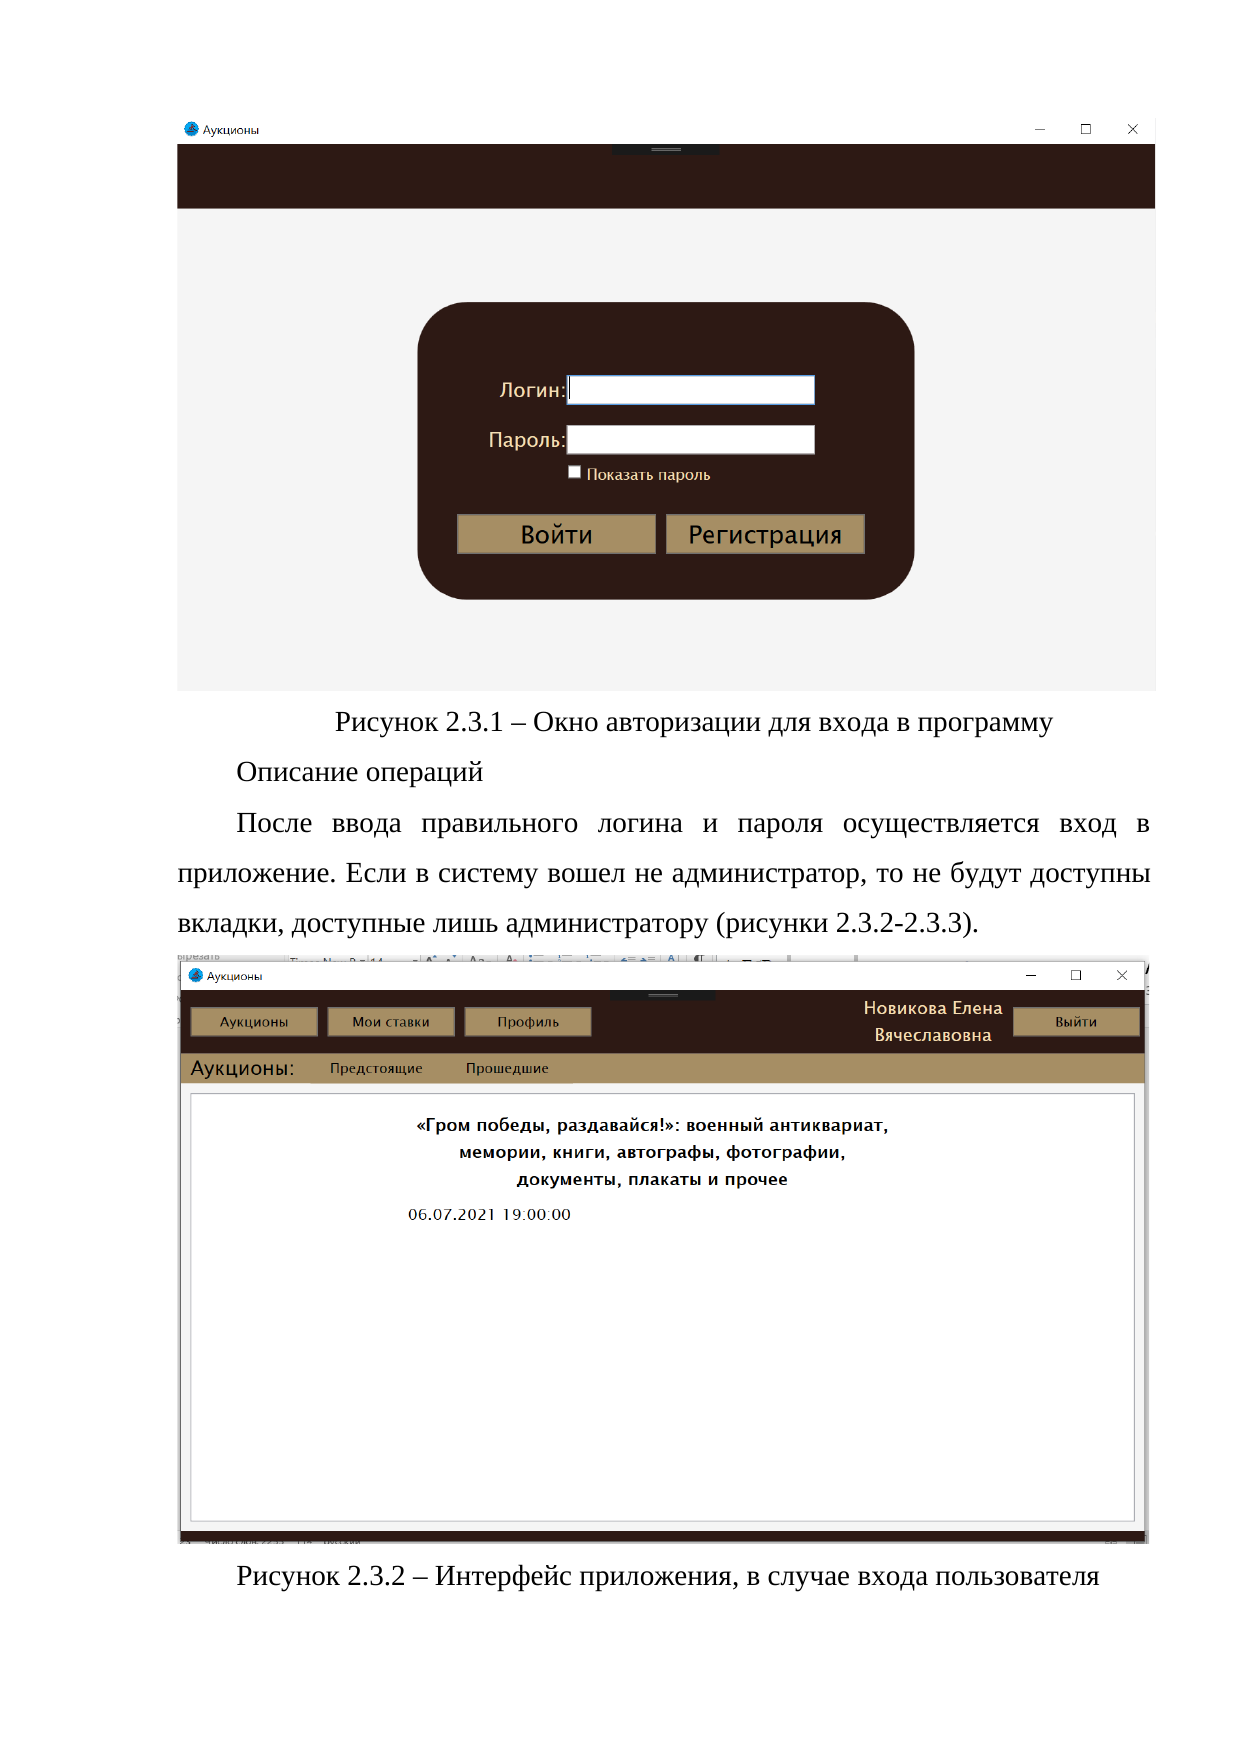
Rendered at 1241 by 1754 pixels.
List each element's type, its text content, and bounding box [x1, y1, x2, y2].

picture [177, 118, 1156, 691]
text После ввода правильного логина и пароля осуществляется вход в приложение. Если в систему вошел не администратор, то не будут доступны вкладки, доступные лишь администратору (рисунки 2.3.2-2.3.3). [177, 805, 1152, 939]
text Описание операций [177, 754, 1152, 788]
picture [177, 955, 1150, 1544]
text Рисунок 2.3.2 – Интерфейс приложения, в случае входа пользователя [177, 1558, 1152, 1591]
text Рисунок 2.3.1 – Окно авторизации для входа в программу [177, 704, 1152, 738]
